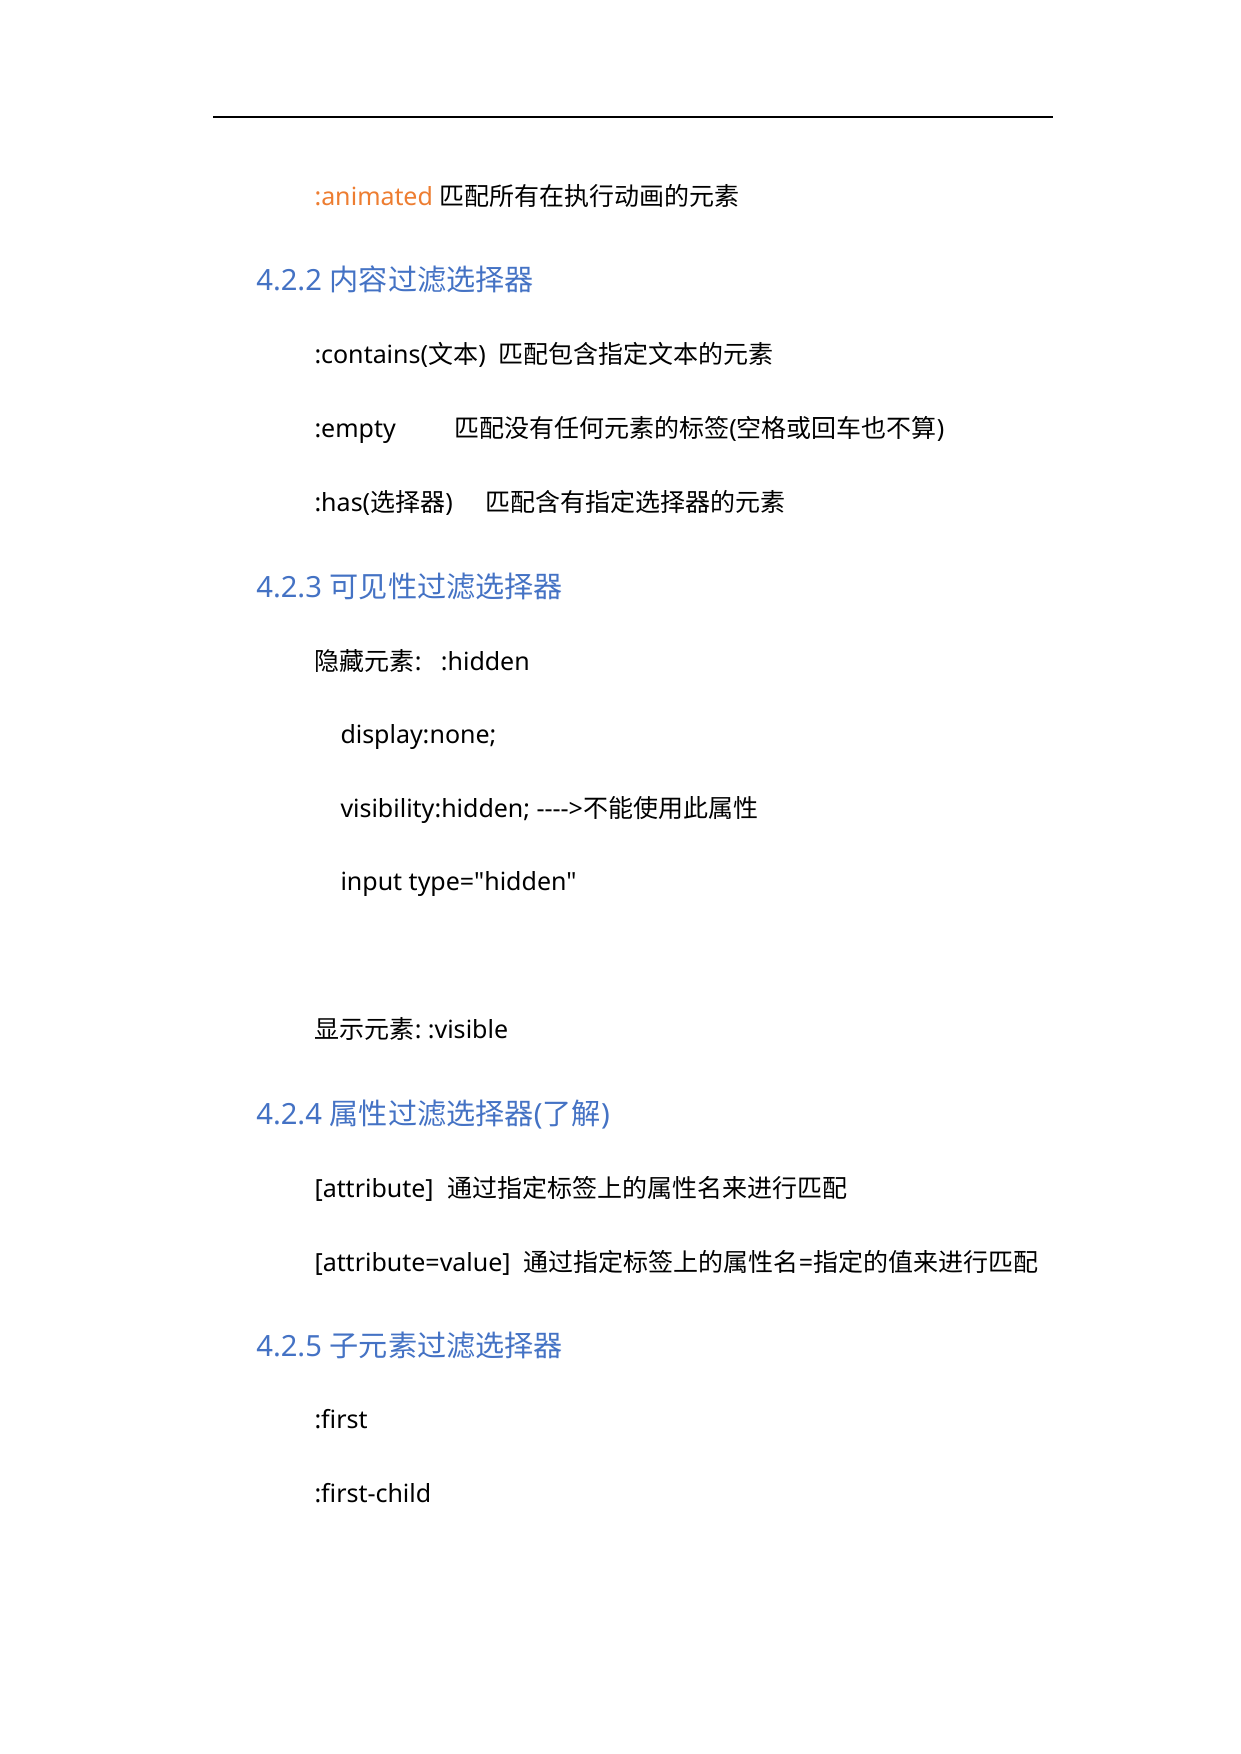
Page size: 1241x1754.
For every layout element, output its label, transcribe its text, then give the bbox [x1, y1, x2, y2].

subtitle 4.2.2 内容过滤选择器 [212, 246, 1053, 311]
text 显示元素: :visible [212, 995, 1053, 1060]
text :first [212, 1386, 1053, 1451]
text display:none; [212, 701, 1053, 766]
text visibility:hidden; ---->不能使用此属性 [212, 774, 1053, 839]
subtitle 4.2.5 子元素过滤选择器 [212, 1312, 1053, 1377]
text [attribute=value] 通过指定标签上的属性名=指定的值来进行匹配 [212, 1228, 1053, 1293]
text :empty 匹配没有任何元素的标签(空格或回车也不算) [212, 394, 1053, 459]
text :first-child [212, 1460, 1053, 1525]
text [attribute] 通过指定标签上的属性名来进行匹配 [212, 1154, 1053, 1219]
text :has(选择器) 匹配含有指定选择器的元素 [212, 468, 1053, 533]
text :animated 匹配所有在执行动画的元素 [212, 162, 1053, 227]
subtitle 4.2.3 可见性过滤选择器 [212, 552, 1053, 617]
text input type="hidden" [212, 848, 1053, 913]
subtitle 4.2.4 属性过滤选择器(了解) [212, 1079, 1053, 1144]
text :contains(文本) 匹配包含指定文本的元素 [212, 320, 1053, 385]
text 隐藏元素: :hidden [212, 627, 1053, 692]
